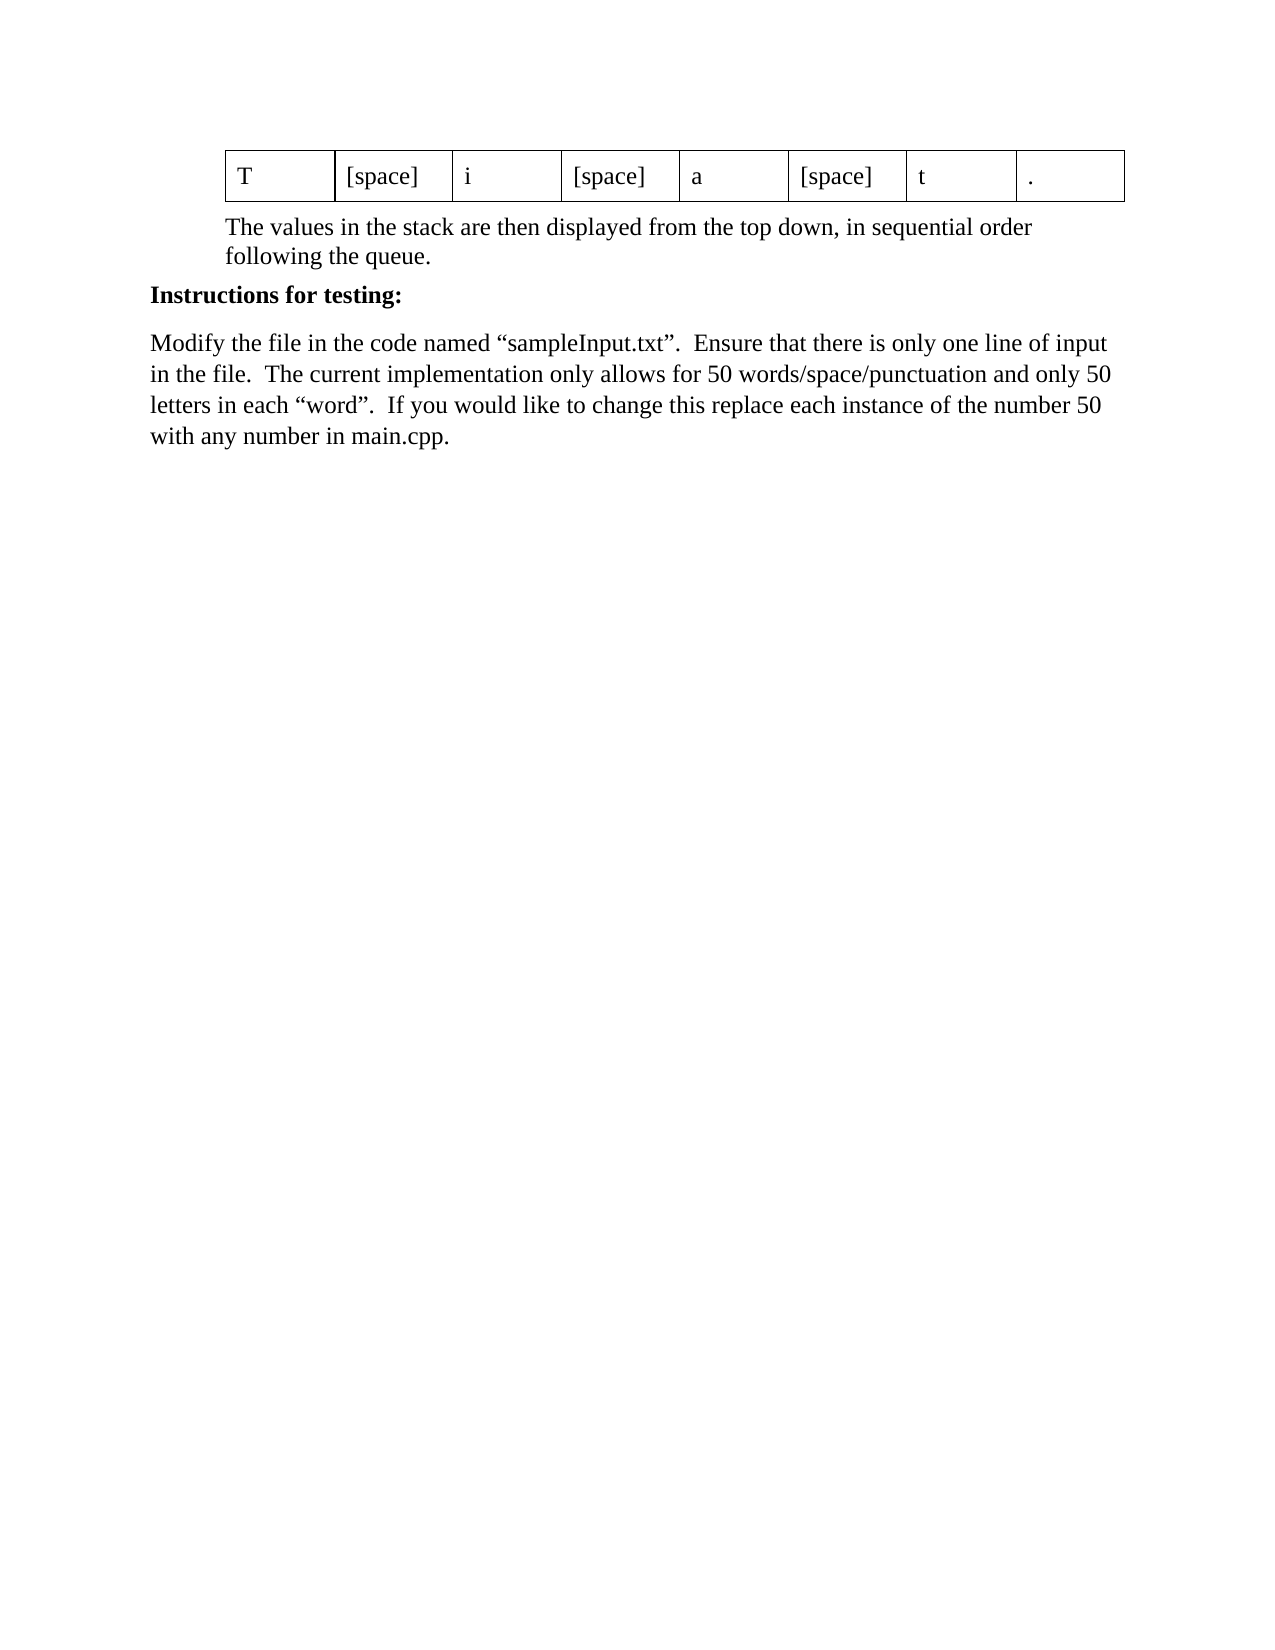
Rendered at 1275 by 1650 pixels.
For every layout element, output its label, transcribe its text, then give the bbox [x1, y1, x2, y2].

table_cell [space] [562, 151, 679, 201]
text Instructions for testing: [150, 280, 1125, 309]
list The values in the stack are then displayed from the top down, in sequential order following the queue. [225, 212, 1125, 269]
table_cell [space] [336, 151, 452, 201]
table_cell [space] [789, 151, 906, 201]
table_cell T [226, 151, 334, 201]
table_cell . [1017, 151, 1124, 201]
table_cell a [680, 151, 788, 201]
table_cell t [907, 151, 1016, 201]
text Modify the file in the code named “sampleInput.txt”. Ensure that there is only one line of input in the file. The current implementation only allows for 50 words/space/punctuation and only 50 letters in each “word”. If you would like to change this replace each instance of the number 50 with any number in main.cpp. [150, 328, 1125, 449]
table_cell i [453, 151, 561, 201]
